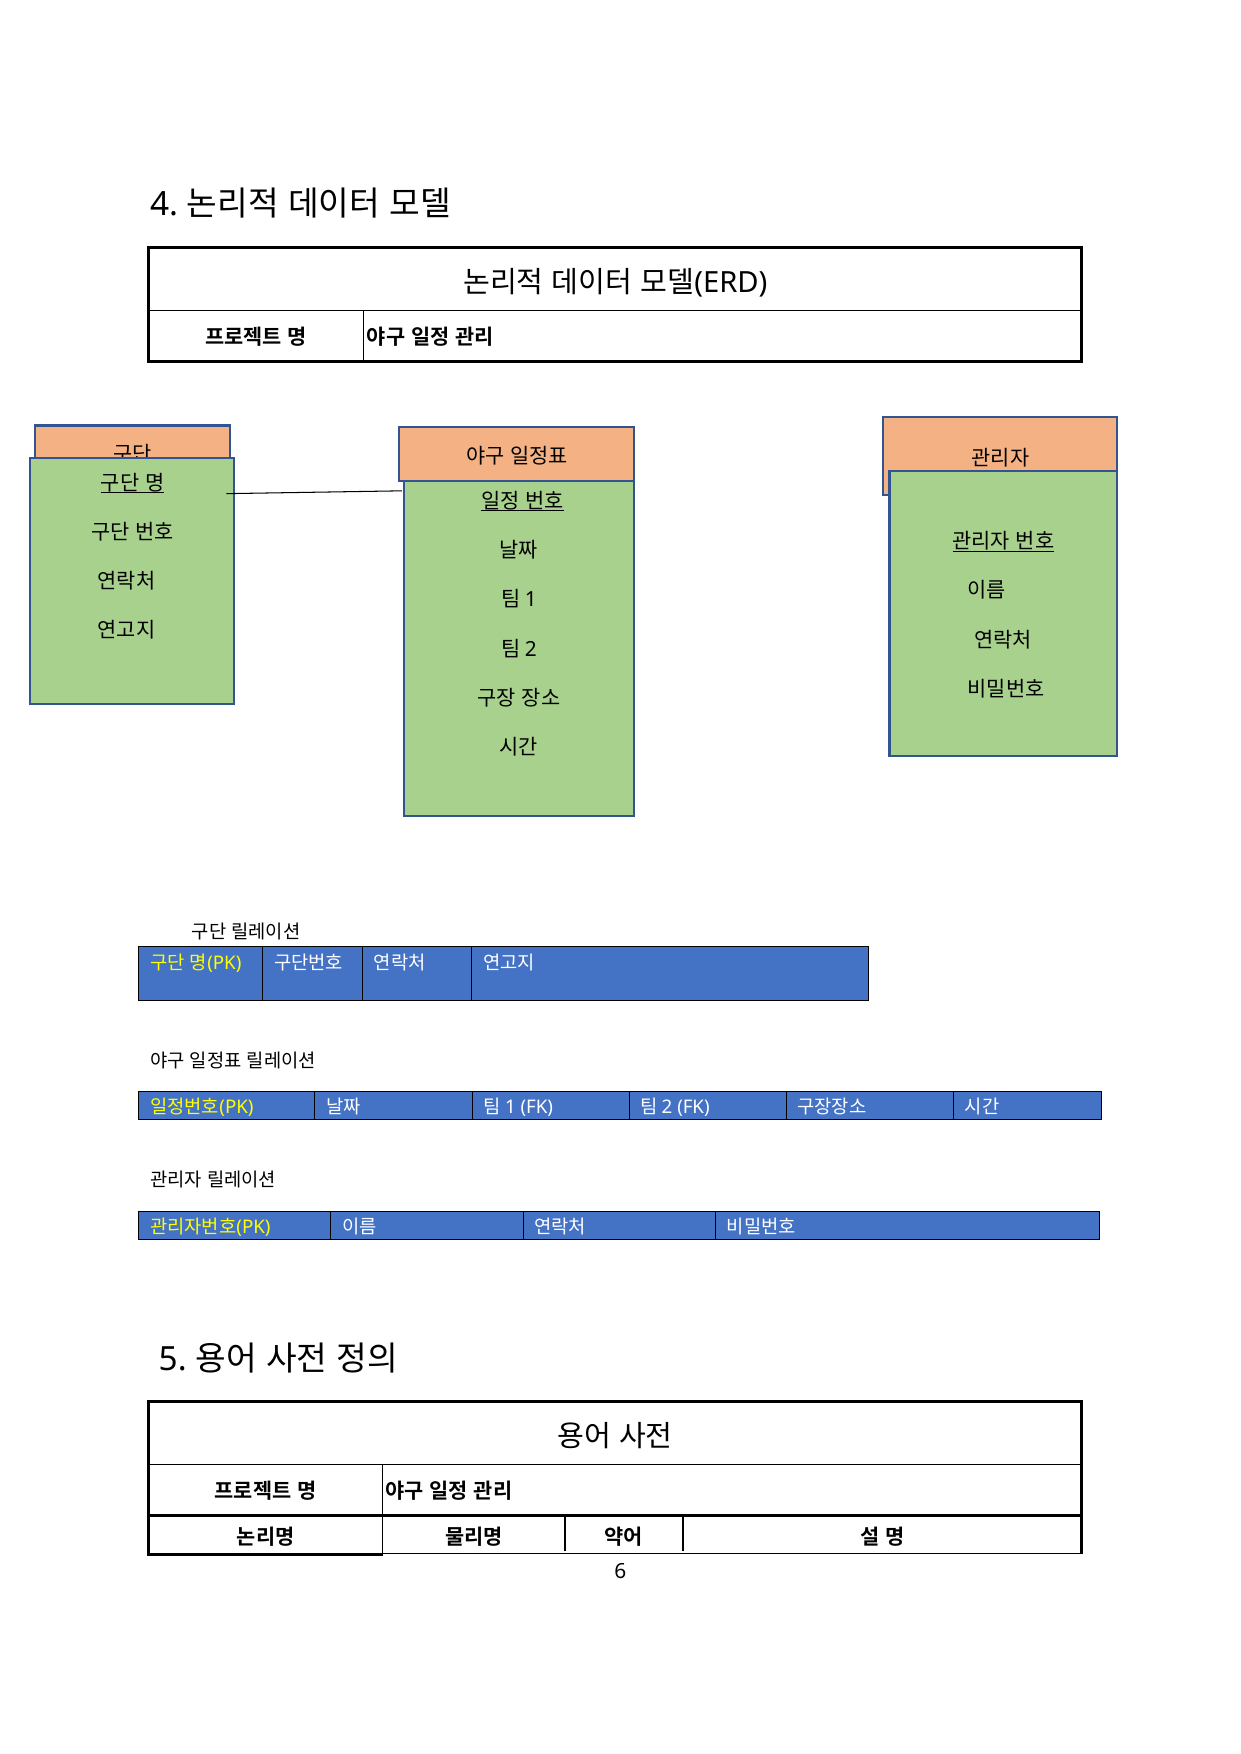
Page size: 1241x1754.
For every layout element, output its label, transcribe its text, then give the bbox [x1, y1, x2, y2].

table_header 관리자번호(PK) [139, 1212, 330, 1239]
table_header 날짜 [315, 1092, 472, 1119]
subtitle 5. 용어 사전 정의 [150, 1331, 1090, 1380]
table_header 구단 명(PK) [139, 947, 262, 1000]
table_header 비밀번호 [716, 1212, 1099, 1239]
table_cell 야구 일정 관리 [364, 311, 1080, 360]
table_cell 물리명 [383, 1517, 565, 1553]
table_header 팀1 (FK) [473, 1092, 629, 1119]
table_header 팀2 (FK) [630, 1092, 786, 1119]
table_cell 프로젝트 명 [150, 1465, 382, 1514]
text 야구 일정표 릴레이션 [150, 1045, 1090, 1072]
table_cell 약어 [565, 1517, 683, 1553]
table_cell 논리명 [150, 1517, 382, 1553]
text 관리자 릴레이션 [150, 1164, 1090, 1192]
table_cell 설 명 [683, 1517, 1080, 1553]
table_header 이름 [331, 1212, 523, 1239]
table_header 구장장소 [787, 1092, 953, 1119]
table_header 용어 사전 [150, 1403, 1080, 1464]
table_header 연락처 [363, 947, 471, 1000]
table_header 논리적 데이터 모델(ERD) [150, 249, 1080, 310]
table_header 구단번호 [263, 947, 362, 1000]
table_cell 프로젝트 명 [150, 311, 363, 360]
text 구단 릴레이션 [192, 917, 1090, 944]
table_header 시간 [954, 1092, 1101, 1119]
table_cell 야구 일정 관리 [383, 1465, 1080, 1514]
table_header 연고지 [472, 947, 868, 1000]
table_header 일정번호(PK) [139, 1092, 314, 1119]
subtitle 4. 논리적 데이터 모델 [150, 177, 1090, 226]
table_header 연락처 [524, 1212, 715, 1239]
